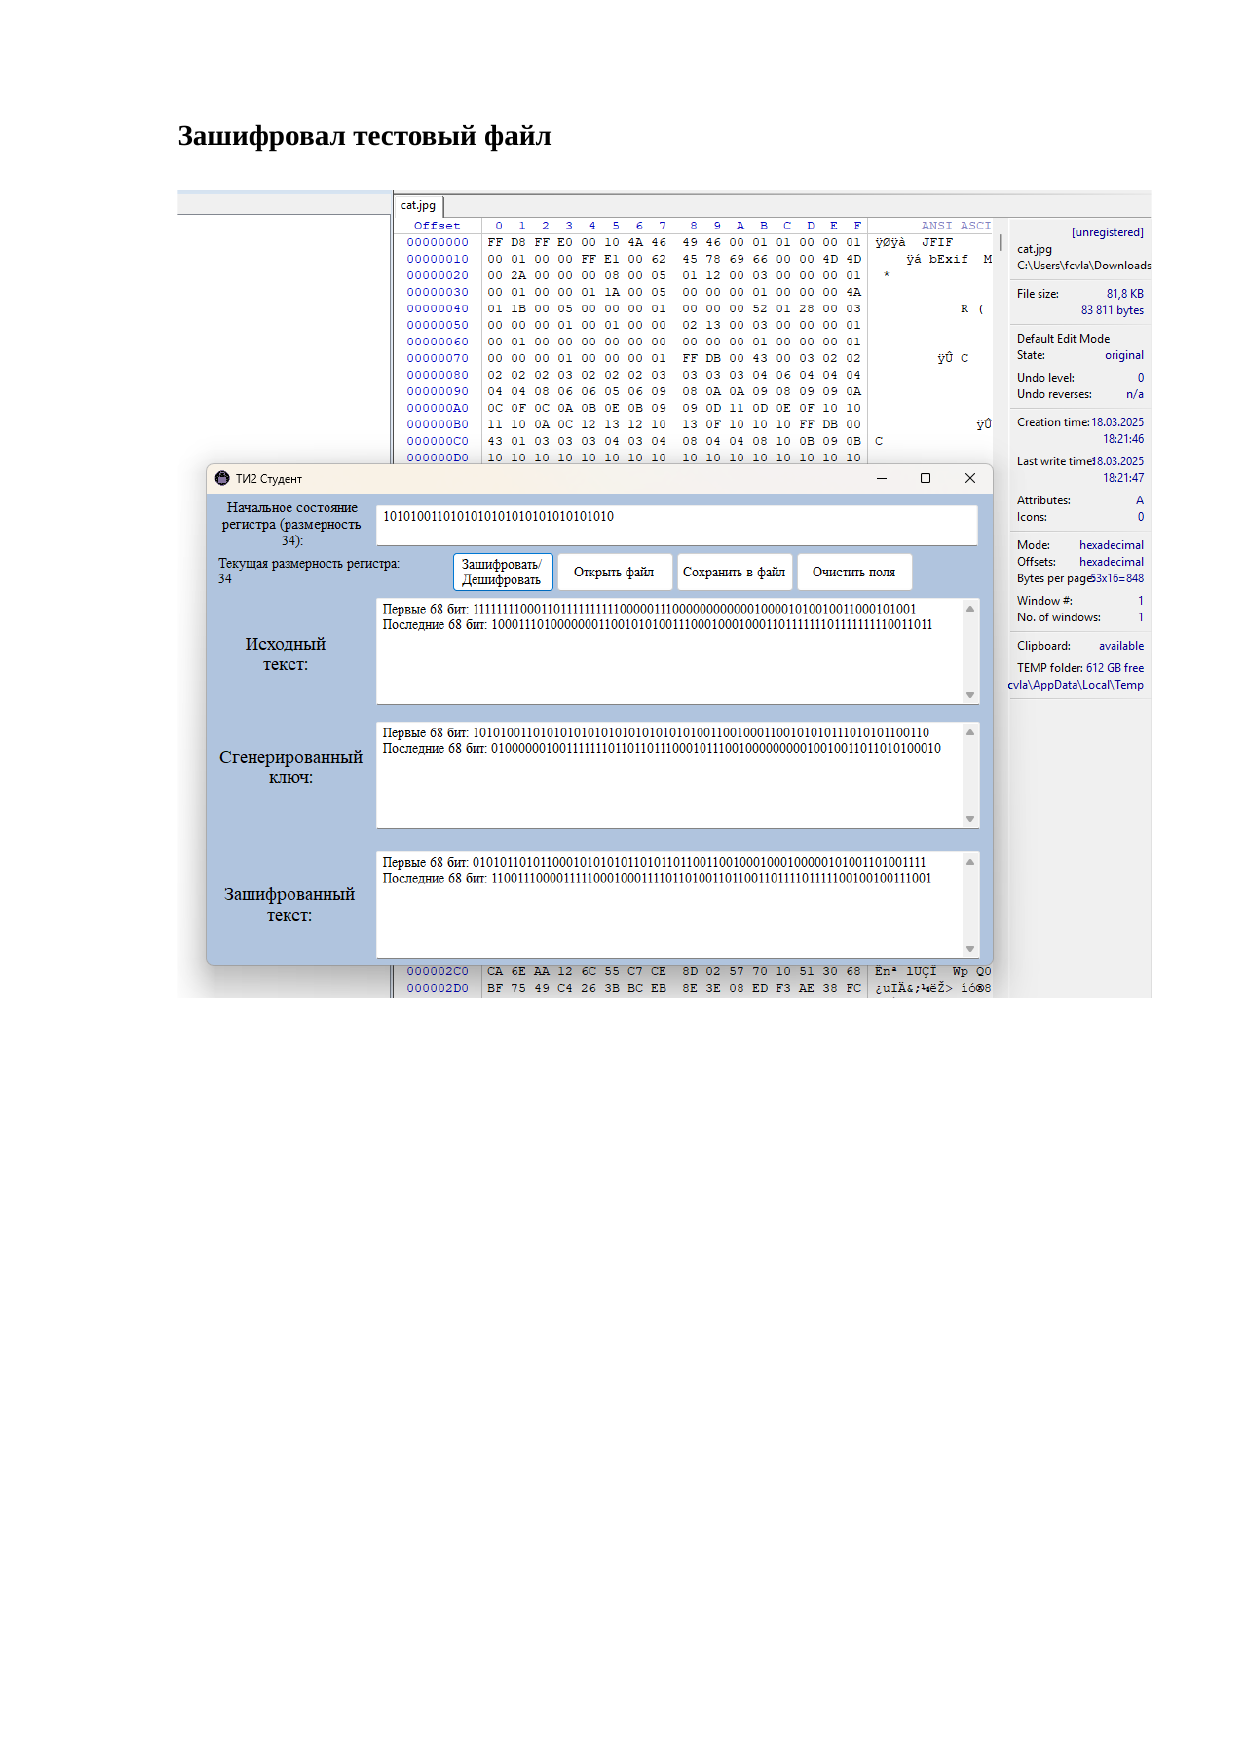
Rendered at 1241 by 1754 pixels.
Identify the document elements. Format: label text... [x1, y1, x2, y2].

list Зашифровал тестовый файл [177, 118, 1152, 152]
picture [177, 190, 1152, 998]
